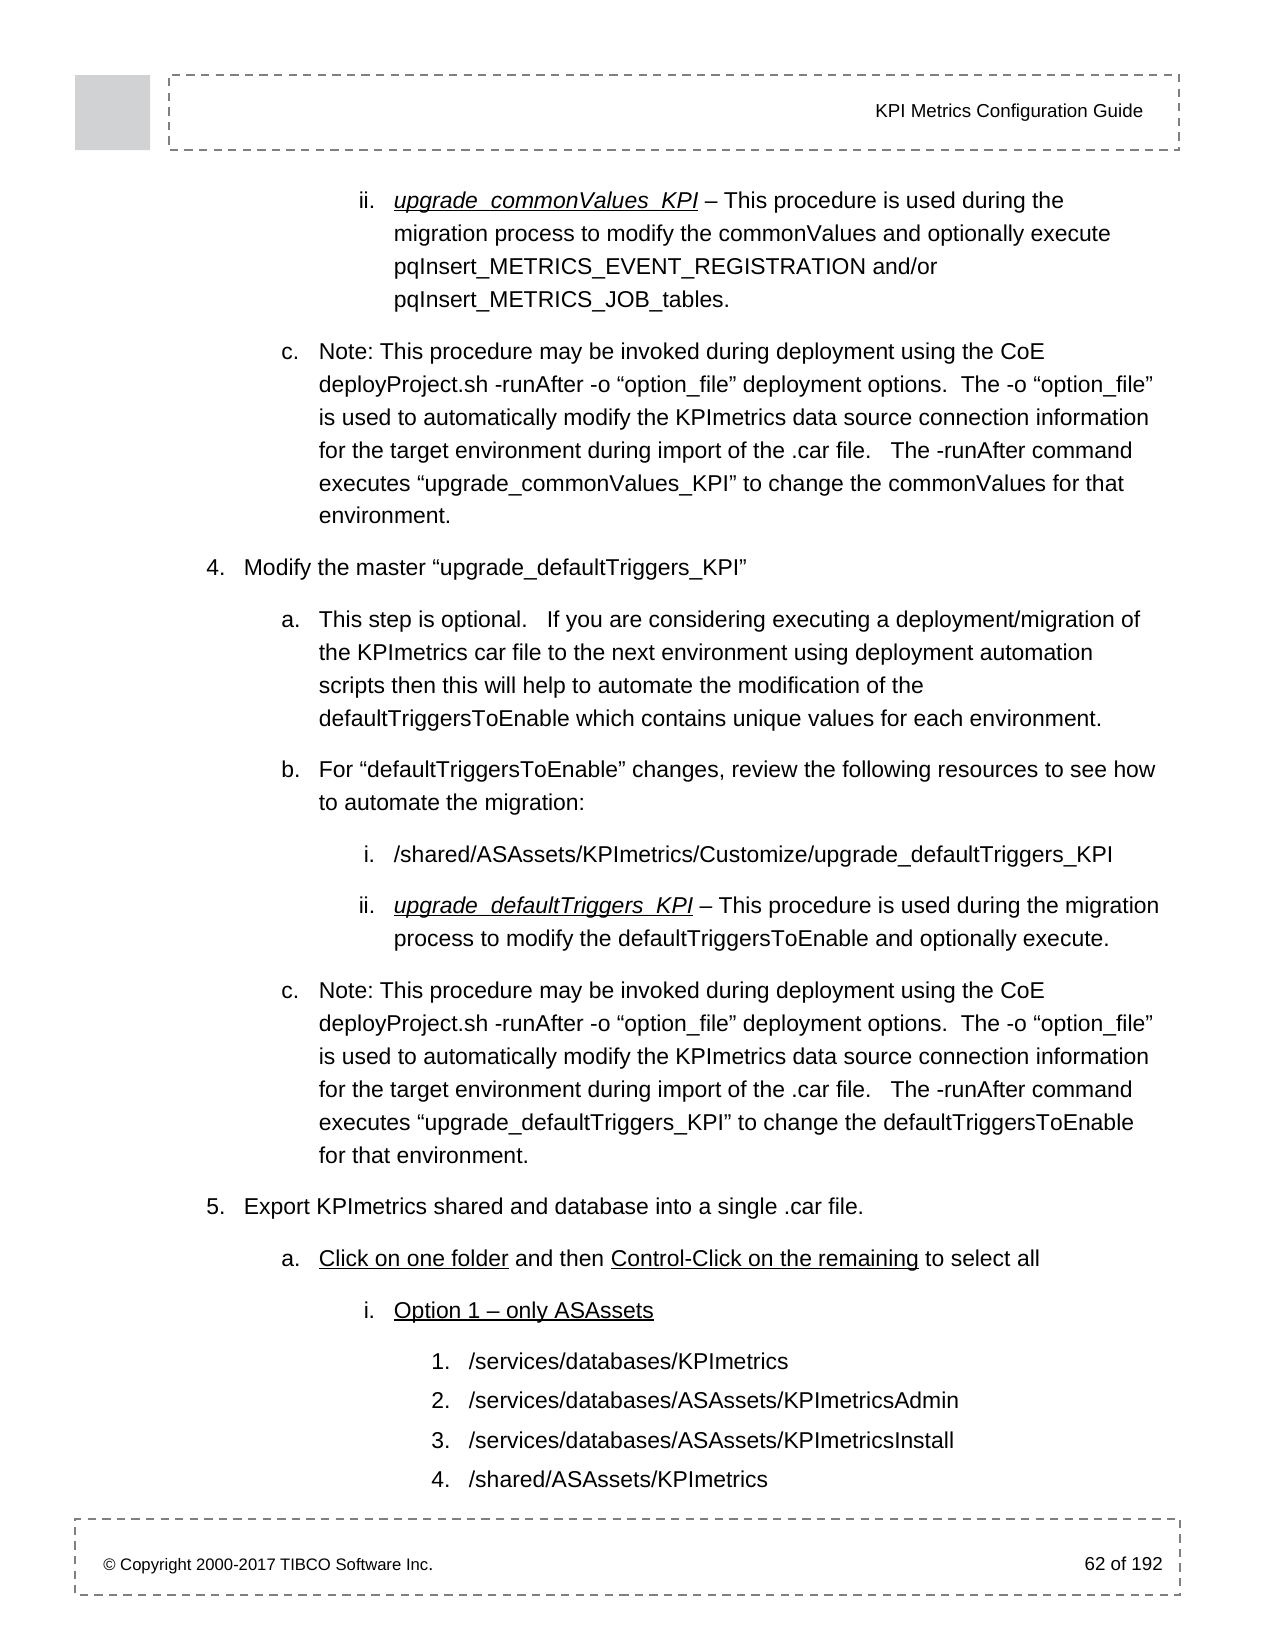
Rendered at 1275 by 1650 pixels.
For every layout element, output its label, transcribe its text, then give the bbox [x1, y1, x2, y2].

list /services/databases/KPImetrics [431, 1348, 1162, 1375]
list upgrade_defaultTriggers_KPI – This procedure is used during the migration process to modify the defaultTriggersToEnable and optionally execute. [375, 892, 1162, 952]
list This step is optional. If you are considering executing a deployment/migration of the KPImetrics car file to the next environment using deployment automation scripts then this will help to automate the modification of the defaultTriggersToEnable which contains unique values for each environment. [281, 606, 1162, 731]
list Click on one folder and then Control-Click on the remaining to select all [281, 1245, 1162, 1271]
list Option 1 – only ASAssets [375, 1297, 1162, 1323]
list Note: This procedure may be invoked during deployment using the CoE deployProject.sh -runAfter -o “option_file” deployment options. The -o “option_file” is used to automatically modify the KPImetrics data source connection information for the target environment during import of the .car file. The -runAfter command executes “upgrade_commonValues_KPI” to change the commonValues for that environment. [281, 338, 1162, 529]
list upgrade_commonValues_KPI – This procedure is used during the migration process to modify the commonValues and optionally execute pqInsert_METRICS_EVENT_REGISTRATION and/or pqInsert_METRICS_JOB_tables. [375, 187, 1162, 313]
list /services/databases/ASAssets/KPImetricsInstall [431, 1427, 1162, 1453]
list Modify the master “upgrade_defaultTriggers_KPI” [206, 554, 1162, 581]
list For “defaultTriggersToEnable” changes, review the following resources to see how to automate the migration: [281, 756, 1162, 816]
list /services/databases/ASAssets/KPImetricsAdmin [431, 1387, 1162, 1414]
list /shared/ASAssets/KPImetrics [431, 1466, 1162, 1492]
list Export KPImetrics shared and database into a single .car file. [206, 1193, 1162, 1220]
list Note: This procedure may be invoked during deployment using the CoE deployProject.sh -runAfter -o “option_file” deployment options. The -o “option_file” is used to automatically modify the KPImetrics data source connection information for the target environment during import of the .car file. The -runAfter command executes “upgrade_defaultTriggers_KPI” to change the defaultTriggersToEnable for that environment. [281, 977, 1162, 1168]
list /shared/ASAssets/KPImetrics/Customize/upgrade_defaultTriggers_KPI [375, 841, 1162, 867]
